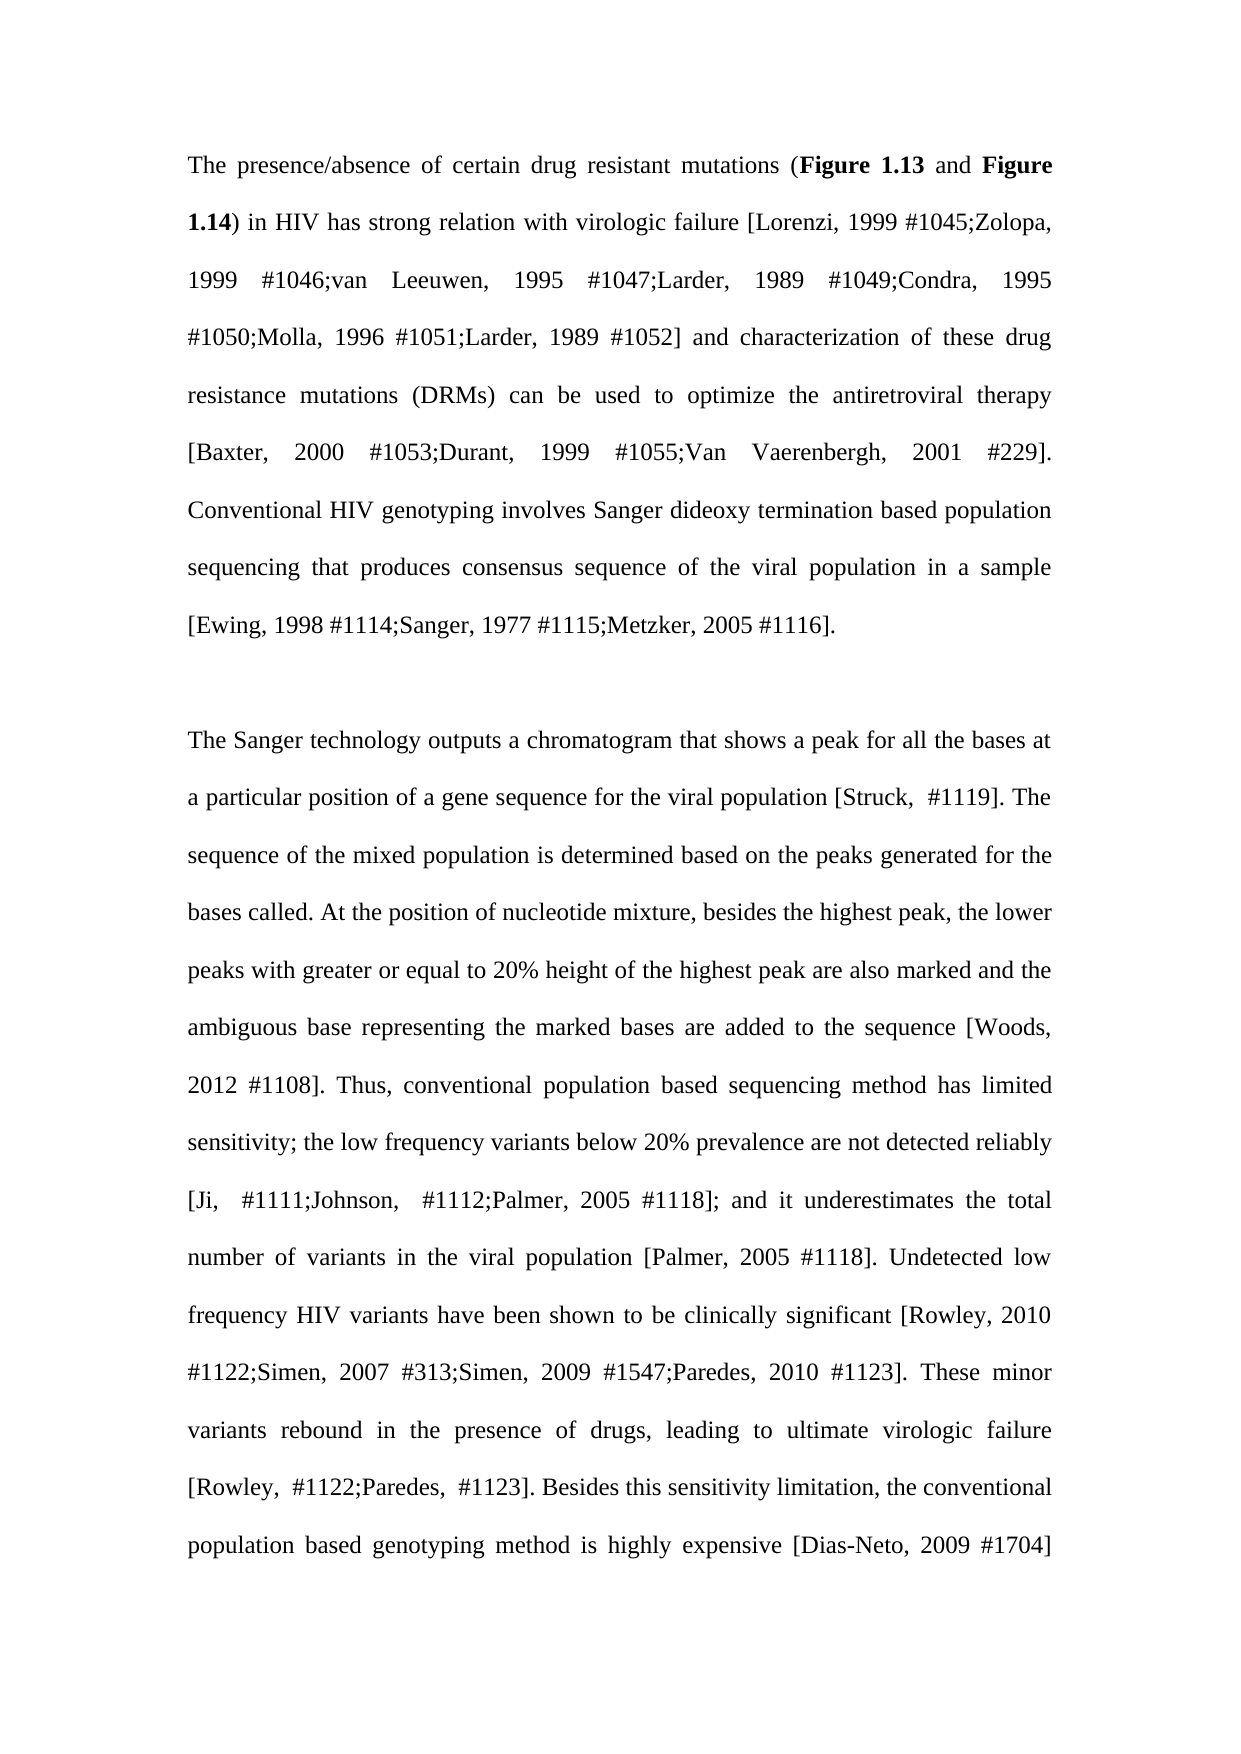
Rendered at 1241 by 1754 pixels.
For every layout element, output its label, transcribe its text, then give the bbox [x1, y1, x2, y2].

text The presence/absence of certain drug resistant mutations (Figure 1.13 and Figure 1.14) in HIV has strong relation with virologic failure [Lorenzi, 1999 #1045;Zolopa, 1999 #1046;van Leeuwen, 1995 #1047;Larder, 1989 #1049;Condra, 1995 #1050;Molla, 1996 #1051;Larder, 1989 #1052] and characterization of these drug resistance mutations (DRMs) can be used to optimize the antiretroviral therapy [Baxter, 2000 #1053;Durant, 1999 #1055;Van Vaerenbergh, 2001 #229]. Conventional HIV genotyping involves Sanger dideoxy termination based population sequencing that produces consensus sequence of the viral population in a sample [Ewing, 1998 #1114;Sanger, 1977 #1115;Metzker, 2005 #1116]. [187, 150, 1053, 639]
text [187, 725, 1053, 1559]
